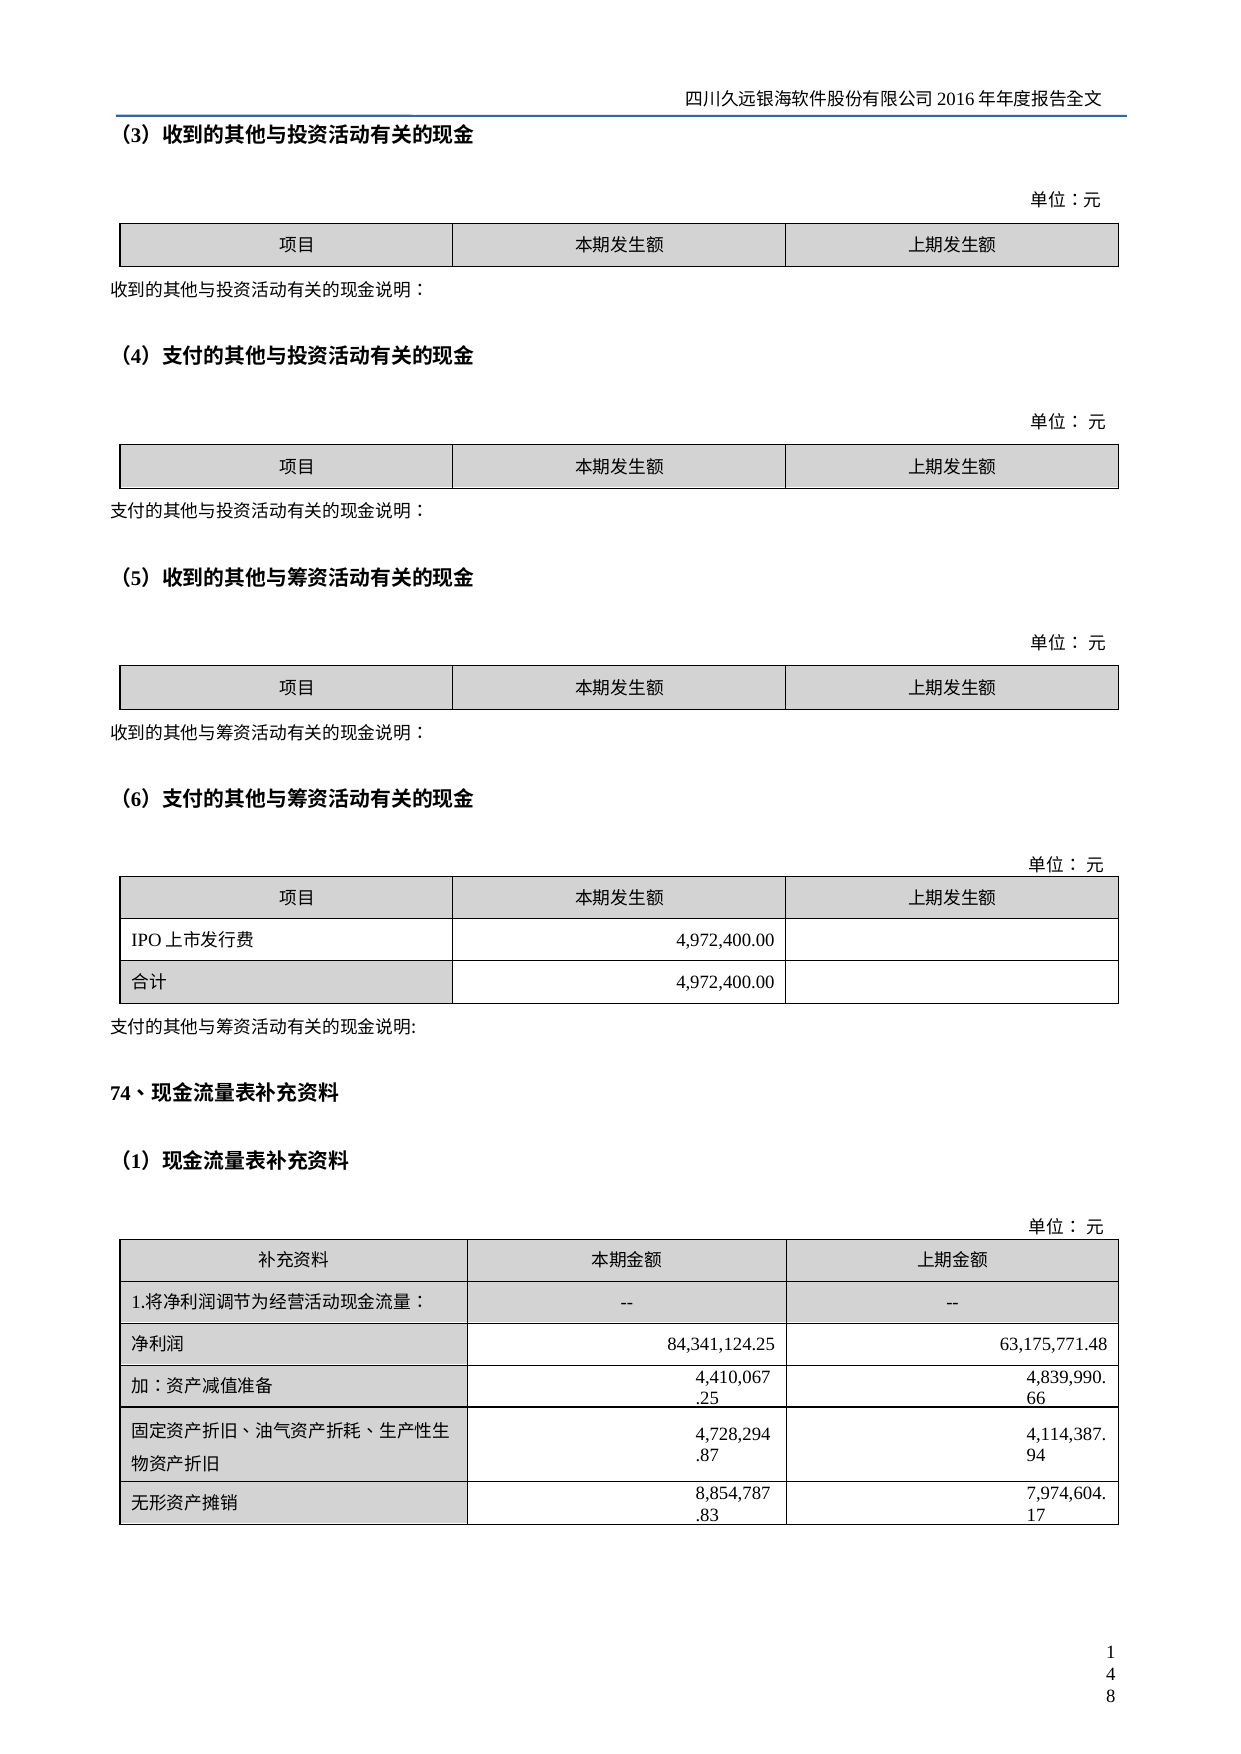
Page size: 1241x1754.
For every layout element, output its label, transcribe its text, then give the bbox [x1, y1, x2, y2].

text 单位： 元 [1031, 409, 1129, 433]
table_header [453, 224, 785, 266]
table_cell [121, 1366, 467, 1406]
text （6）支付的其他与筹资活动有关的现金 [110, 784, 1129, 812]
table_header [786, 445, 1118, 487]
text （3）收到的其他与投资活动有关的现金 [110, 120, 1129, 148]
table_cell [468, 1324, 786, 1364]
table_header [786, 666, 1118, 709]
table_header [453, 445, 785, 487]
text 单位： 元 [1029, 1214, 1129, 1238]
text （1）现金流量表补充资料 [110, 1146, 1129, 1175]
text 单位： 元 [1029, 852, 1129, 876]
text （4）支付的其他与投资活动有关的现金 [110, 341, 1129, 370]
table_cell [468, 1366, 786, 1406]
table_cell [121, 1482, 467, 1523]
text 支付的其他与筹资活动有关的现金说明: [110, 1014, 1129, 1039]
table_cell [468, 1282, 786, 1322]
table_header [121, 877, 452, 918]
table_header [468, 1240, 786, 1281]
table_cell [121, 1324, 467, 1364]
text 收到的其他与筹资活动有关的现金说明： [110, 720, 1129, 744]
text 单位：元 [1031, 188, 1129, 212]
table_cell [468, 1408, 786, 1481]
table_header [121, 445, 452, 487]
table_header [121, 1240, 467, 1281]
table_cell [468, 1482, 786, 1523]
text （5）收到的其他与筹资活动有关的现金 [110, 563, 1129, 591]
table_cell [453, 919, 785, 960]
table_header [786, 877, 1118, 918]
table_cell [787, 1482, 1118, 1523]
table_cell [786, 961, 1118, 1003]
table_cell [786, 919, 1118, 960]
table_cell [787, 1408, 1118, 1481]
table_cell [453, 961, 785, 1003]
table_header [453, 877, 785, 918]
text 支付的其他与投资活动有关的现金说明： [110, 499, 1129, 523]
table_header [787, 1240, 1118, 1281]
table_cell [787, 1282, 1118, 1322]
text 收到的其他与投资活动有关的现金说明： [110, 277, 1129, 302]
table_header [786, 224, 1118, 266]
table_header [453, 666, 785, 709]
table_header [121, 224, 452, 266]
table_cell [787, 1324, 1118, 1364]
text 单位： 元 [1031, 631, 1129, 655]
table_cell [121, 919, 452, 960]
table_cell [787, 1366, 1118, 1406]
text 74、现金流量表补充资料 [110, 1078, 1129, 1107]
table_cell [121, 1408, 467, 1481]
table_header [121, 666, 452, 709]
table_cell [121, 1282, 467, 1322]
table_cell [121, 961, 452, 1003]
